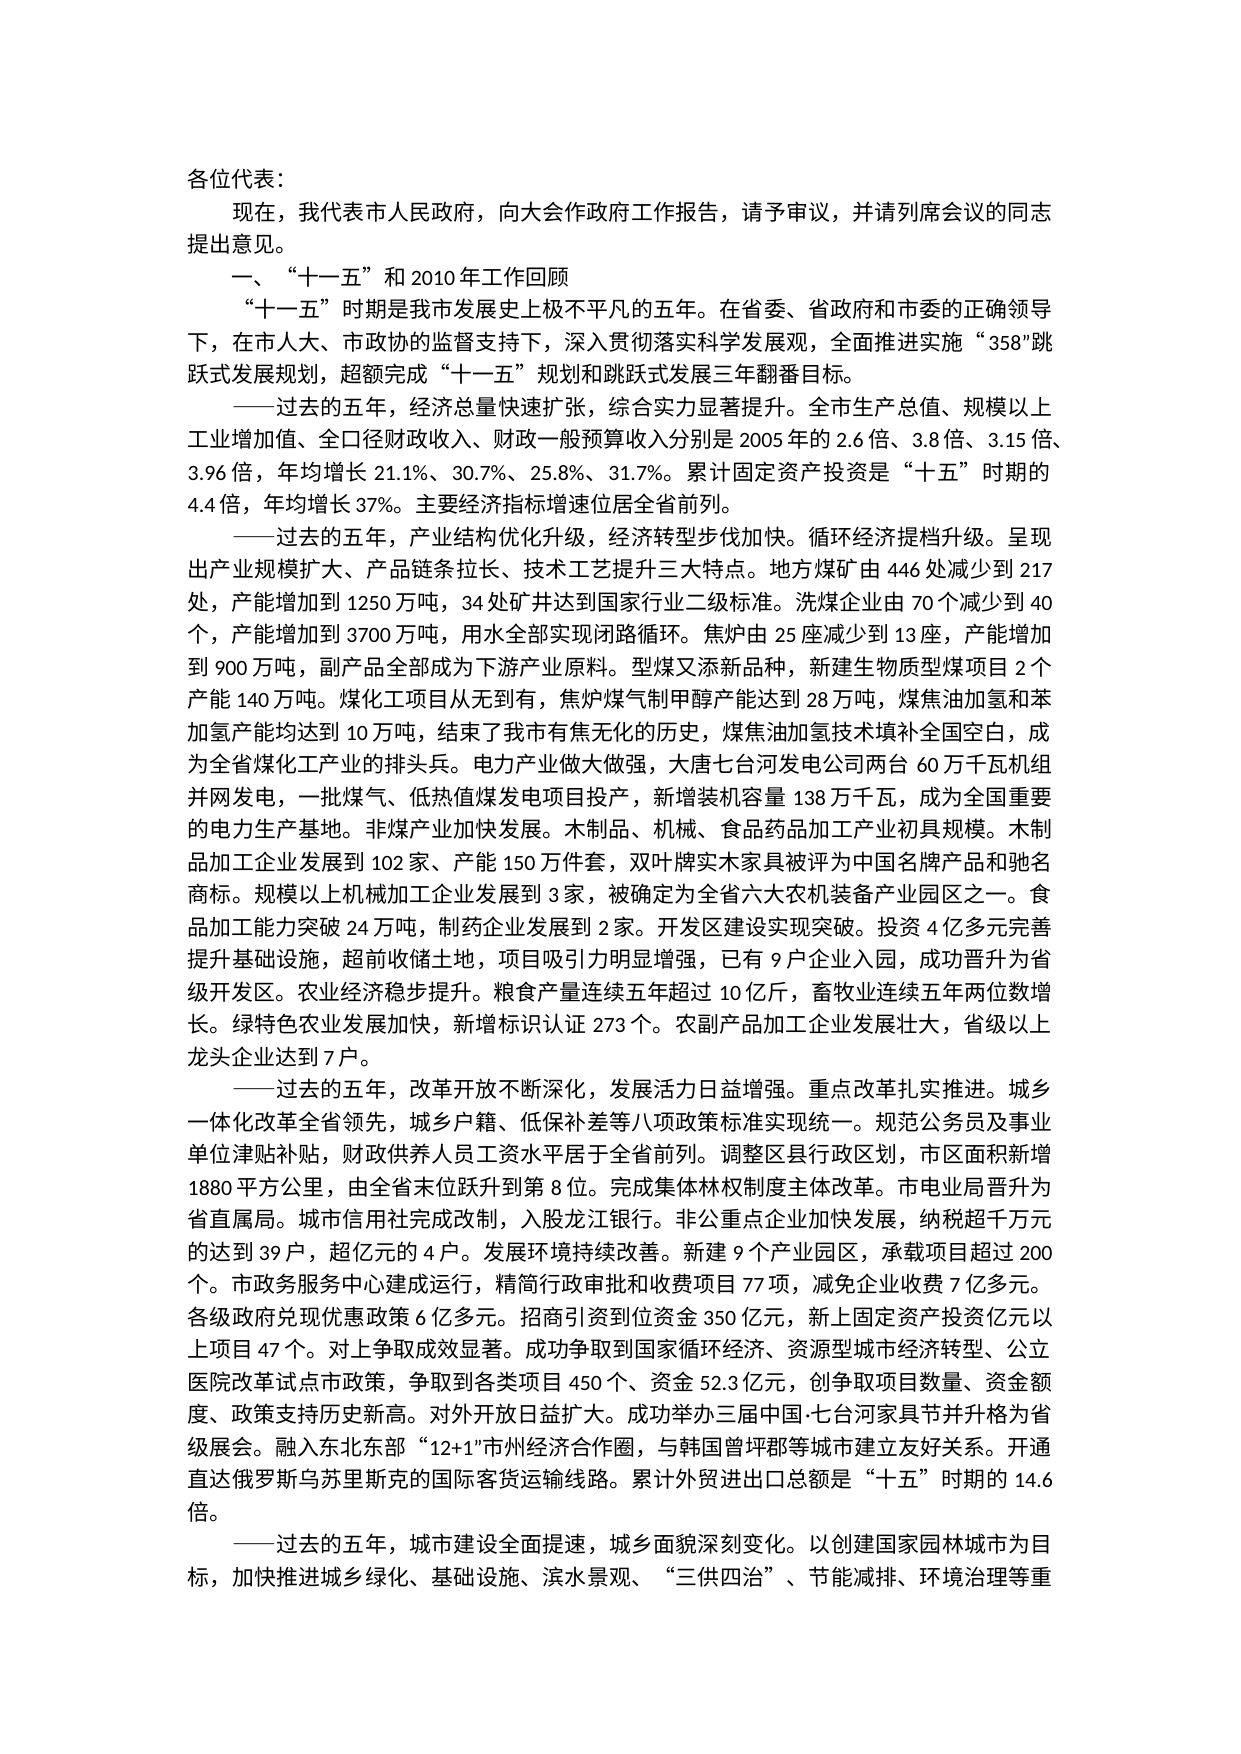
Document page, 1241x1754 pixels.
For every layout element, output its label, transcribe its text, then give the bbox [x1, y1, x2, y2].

text ——过去的五年，改革开放不断深化，发展活力日益增强。重点改革扎实推进。城乡一体化改革全省领先，城乡户籍、低保补差等八项政策标准实现统一。规范公务员及事业单位津贴补贴，财政供养人员工资水平居于全省前列。调整区县行政区划，市区面积新增1880平方公里，由全省末位跃升到第8位。完成集体林权制度主体改革。市电业局晋升为省直属局。城市信用社完成改制，入股龙江银行。非公重点企业加快发展，纳税超千万元的达到39户，超亿元的4户。发展环境持续改善。新建9个产业园区，承载项目超过200个。市政务服务中心建成运行，精简行政审批和收费项目77项，减免企业收费7亿多元。各级政府兑现优惠政策6亿多元。招商引资到位资金350亿元，新上固定资产投资亿元以上项目47个。对上争取成效显著。成功争取到国家循环经济、资源型城市经济转型、公立医院改革试点市政策，争取到各类项目450个、资金52.3亿元，创争取项目数量、资金额度、政策支持历史新高。对外开放日益扩大。成功举办三届中国·七台河家具节并升格为省级展会。融入东北东部“12+1”市州经济合作圈，与韩国曾坪郡等城市建立友好关系。开通直达俄罗斯乌苏里斯克的国际客货运输线路。累计外贸进出口总额是“十五”时期的14.6倍。 [187, 1072, 1053, 1527]
text 一、“十一五”和2010年工作回顾 [187, 259, 1053, 292]
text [187, 1527, 1053, 1592]
text 现在，我代表市人民政府，向大会作政府工作报告，请予审议，并请列席会议的同志提出意见。 [187, 194, 1053, 259]
text 各位代表： [187, 162, 1053, 194]
text ——过去的五年，经济总量快速扩张，综合实力显著提升。全市生产总值、规模以上工业增加值、全口径财政收入、财政一般预算收入分别是2005年的2.6倍、3.8倍、3.15倍、3.96倍，年均增长21.1%、30.7%、25.8%、31.7%。累计固定资产投资是“十五”时期的4.4倍，年均增长37%。主要经济指标增速位居全省前列。 [187, 389, 1053, 519]
text ——过去的五年，产业结构优化升级，经济转型步伐加快。循环经济提档升级。呈现出产业规模扩大、产品链条拉长、技术工艺提升三大特点。地方煤矿由446处减少到217处，产能增加到1250万吨，34处矿井达到国家行业二级标准。洗煤企业由70个减少到40个，产能增加到3700万吨，用水全部实现闭路循环。焦炉由25座减少到13座，产能增加到900万吨，副产品全部成为下游产业原料。型煤又添新品种，新建生物质型煤项目2个，产能140万吨。煤化工项目从无到有，焦炉煤气制甲醇产能达到28万吨，煤焦油加氢和苯加氢产能均达到10万吨，结束了我市有焦无化的历史，煤焦油加氢技术填补全国空白，成为全省煤化工产业的排头兵。电力产业做大做强，大唐七台河发电公司两台60万千瓦机组并网发电，一批煤气、低热值煤发电项目投产，新增装机容量138万千瓦，成为全国重要的电力生产基地。非煤产业加快发展。木制品、机械、食品药品加工产业初具规模。木制品加工企业发展到102家、产能150万件套，双叶牌实木家具被评为中国名牌产品和驰名商标。规模以上机械加工企业发展到3家，被确定为全省六大农机装备产业园区之一。食品加工能力突破24万吨，制药企业发展到2家。开发区建设实现突破。投资4亿多元完善提升基础设施，超前收储土地，项目吸引力明显增强，已有9户企业入园，成功晋升为省级开发区。农业经济稳步提升。粮食产量连续五年超过10亿斤，畜牧业连续五年两位数增长。绿特色农业发展加快，新增标识认证273个。农副产品加工企业发展壮大，省级以上龙头企业达到7户。 [187, 519, 1053, 1072]
text “十一五”时期是我市发展史上极不平凡的五年。在省委、省政府和市委的正确领导下，在市人大、市政协的监督支持下，深入贯彻落实科学发展观，全面推进实施“358”跳跃式发展规划，超额完成“十一五”规划和跳跃式发展三年翻番目标。 [187, 292, 1053, 389]
